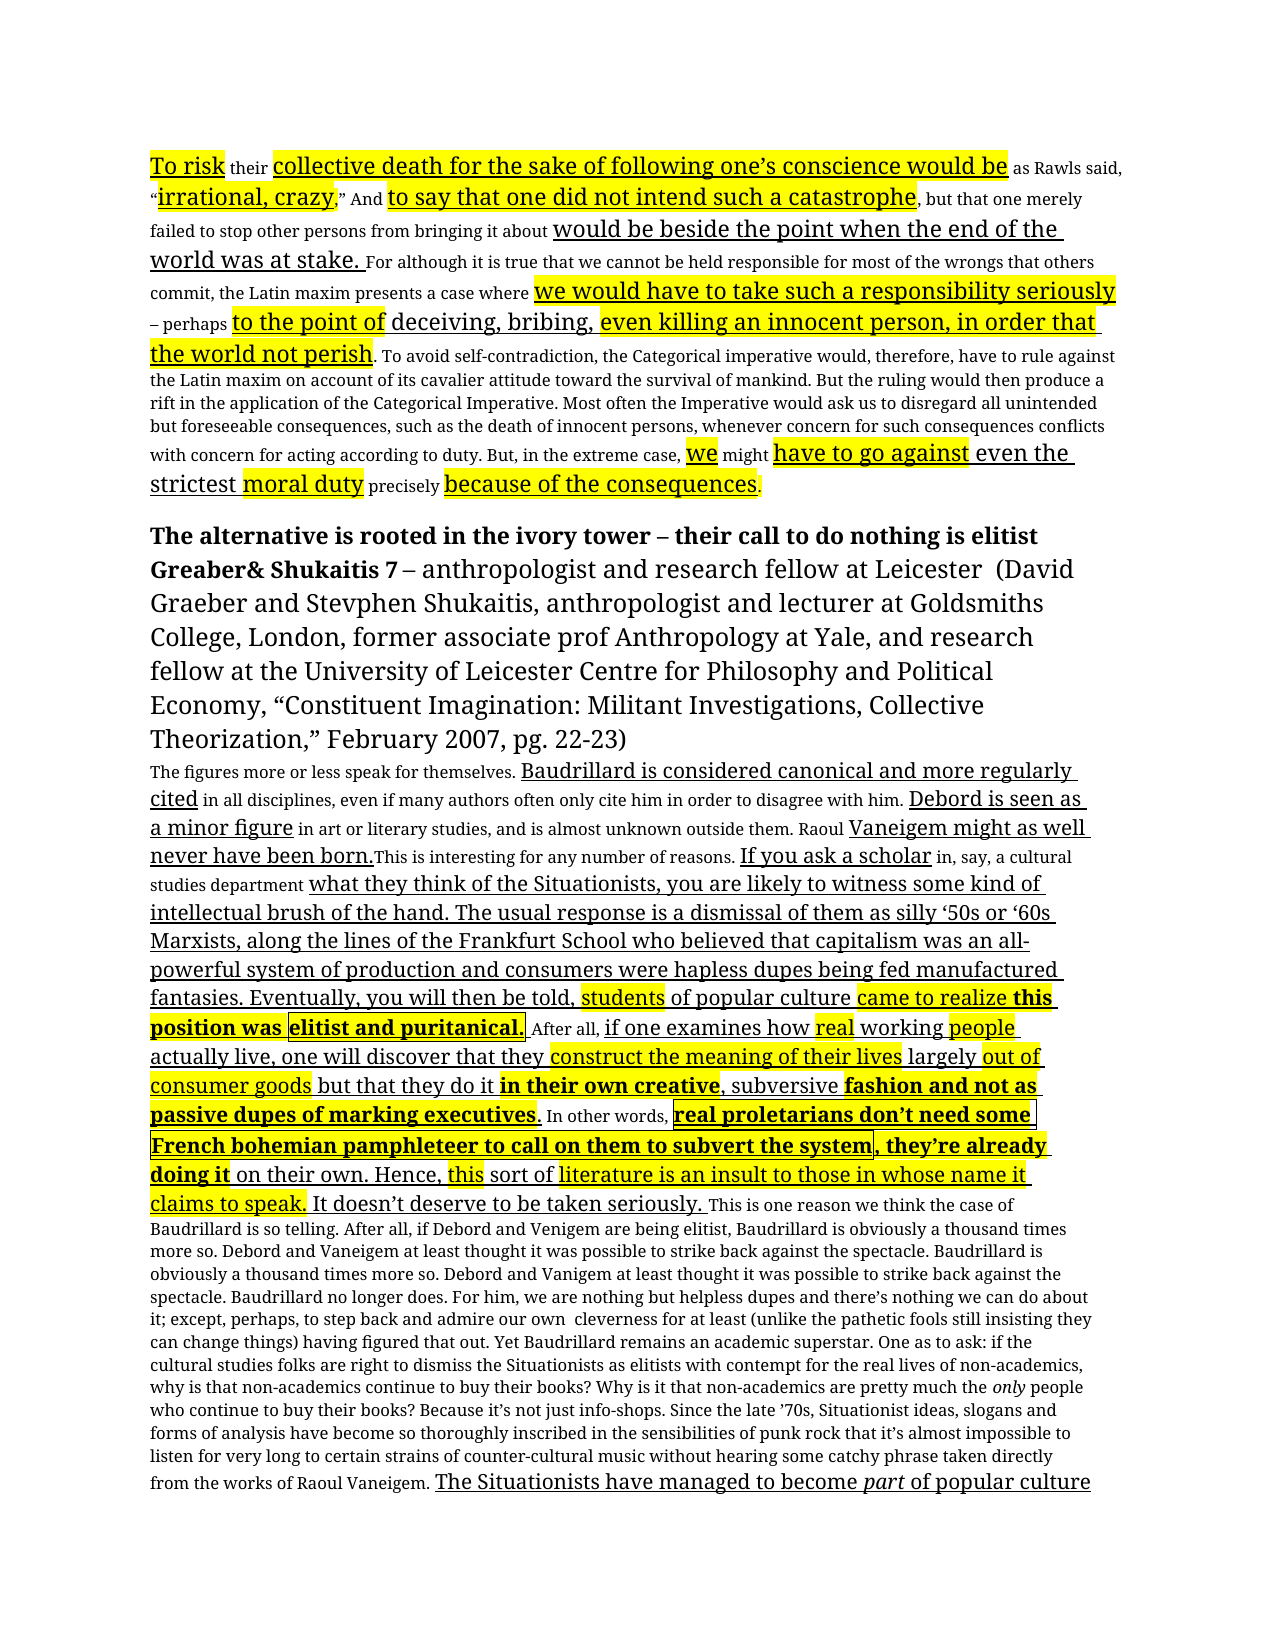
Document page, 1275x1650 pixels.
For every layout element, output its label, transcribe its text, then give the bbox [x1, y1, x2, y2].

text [150, 150, 1125, 499]
subtitle The alternative is rooted in the ivory tower – their call to do nothing is elitist [150, 520, 1125, 551]
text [150, 756, 1095, 1495]
text Greaber& Shukaitis 7 – anthropologist and research fellow at Leicester (David Graeber and Stevphen Shukaitis, anthropologist and lecturer at Goldsmiths College, London, former associate prof Anthropology at Yale, and research fellow at the University of Leicester Centre for Philosophy and Political Economy, “Constituent Imagination: Militant Investigations, Collective Theorization,” February 2007, pg. 22-23) [150, 551, 1080, 756]
